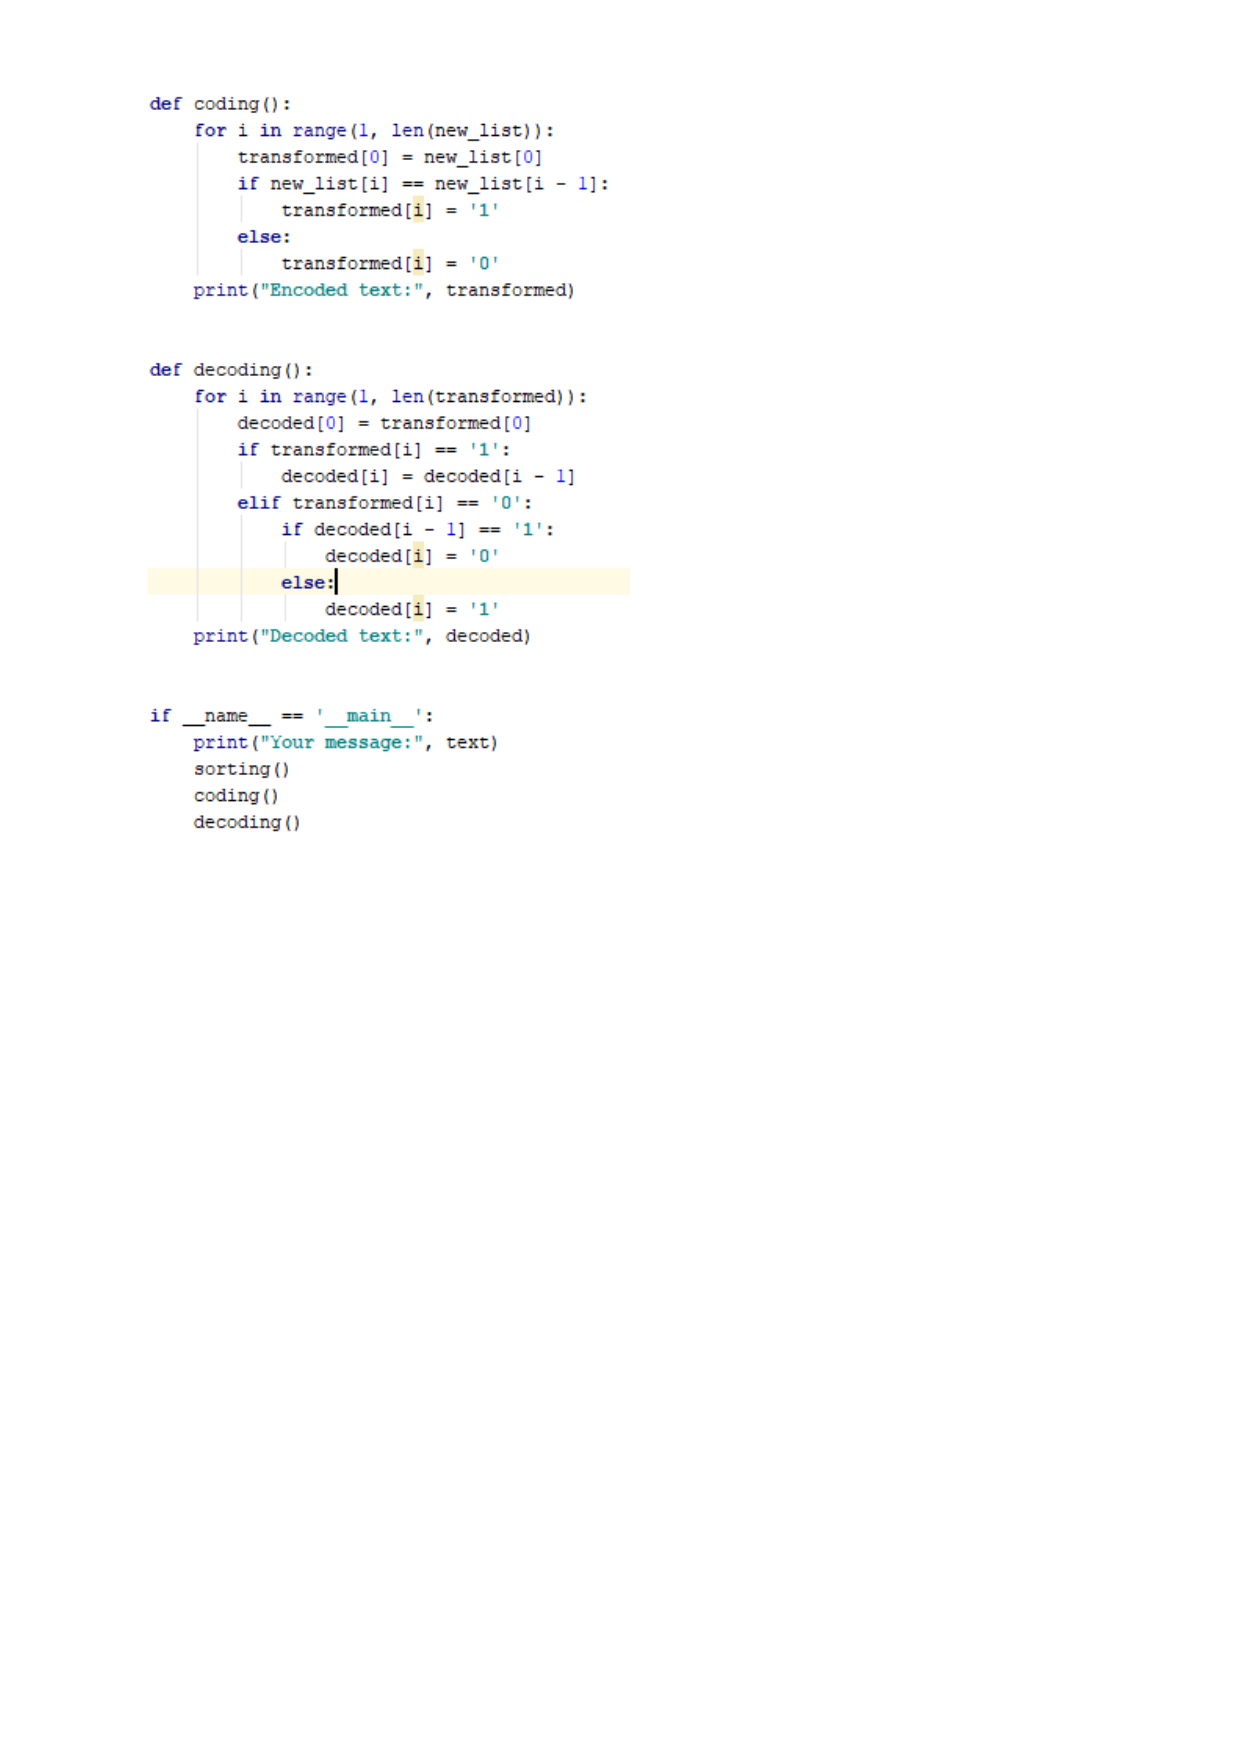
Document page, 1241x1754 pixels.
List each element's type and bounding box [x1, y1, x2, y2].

picture [147, 88, 631, 847]
